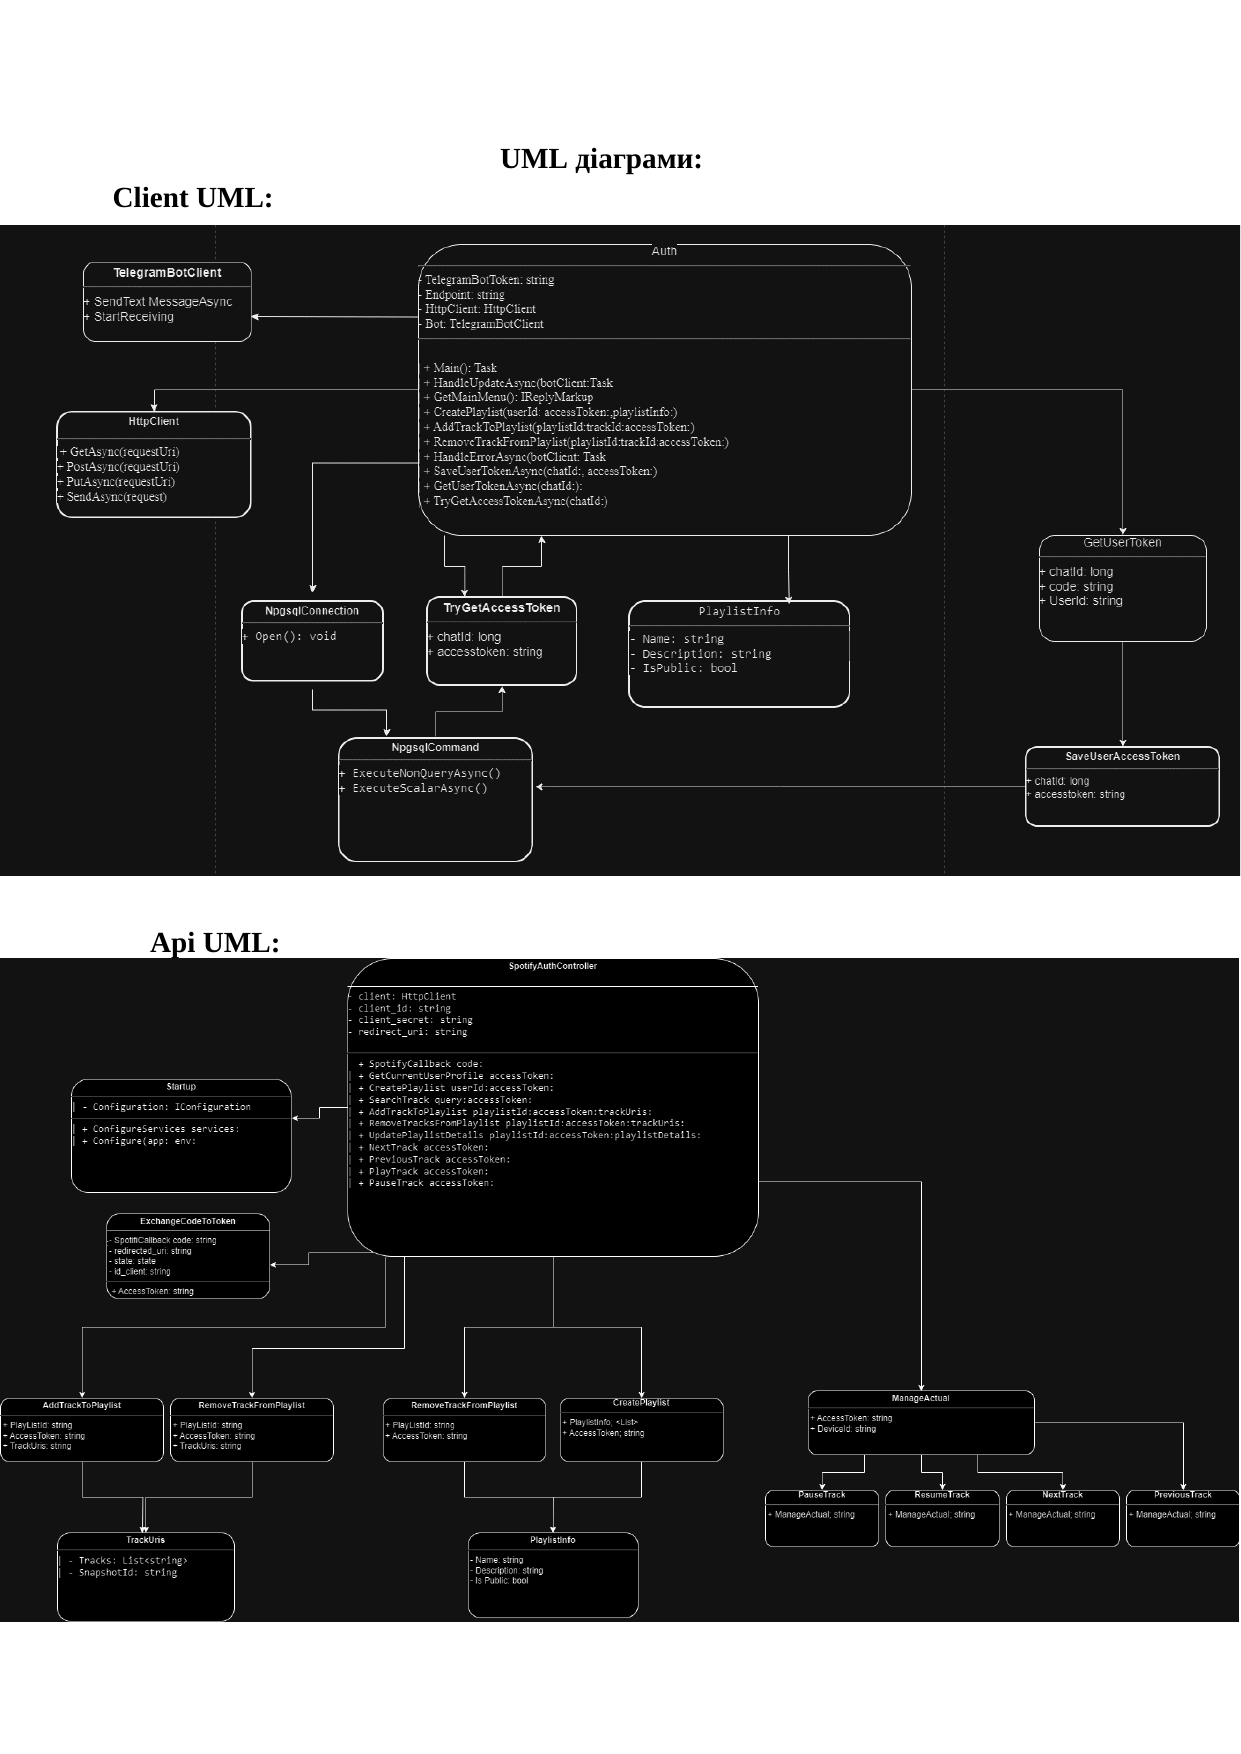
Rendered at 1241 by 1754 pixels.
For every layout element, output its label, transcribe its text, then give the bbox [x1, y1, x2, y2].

picture [0, 958, 1239, 1622]
text Client UML: [112, 180, 1240, 214]
picture [0, 225, 1241, 876]
subtitle UML діаграми: [423, 142, 779, 175]
subtitle Api UML: [150, 925, 1240, 958]
